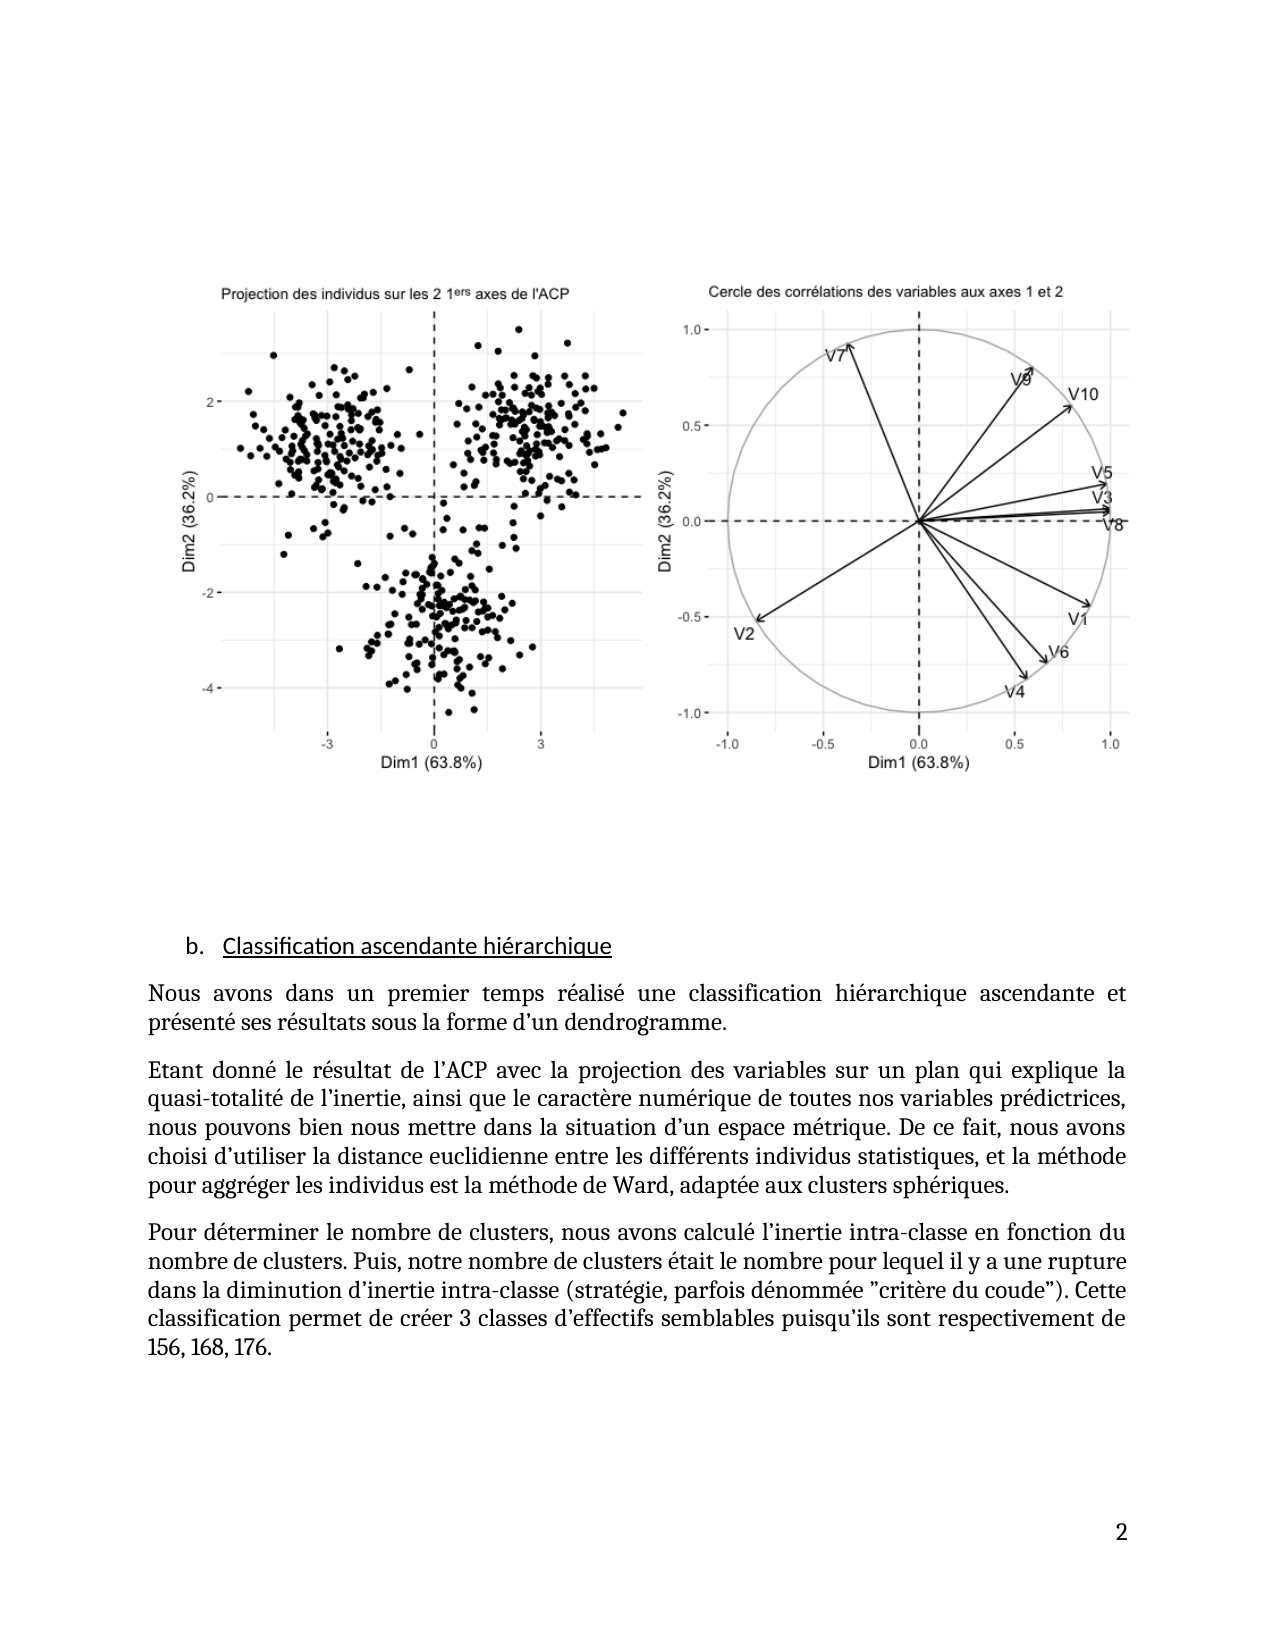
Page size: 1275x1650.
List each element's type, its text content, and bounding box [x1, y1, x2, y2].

picture [166, 147, 1146, 910]
subtitle Classification ascendante hiérarchique [185, 930, 1127, 961]
text Nous avons dans un premier temps réalisé une classification hiérarchique ascendante et présenté ses résultats sous la forme d’un dendrogramme. [148, 979, 1127, 1037]
